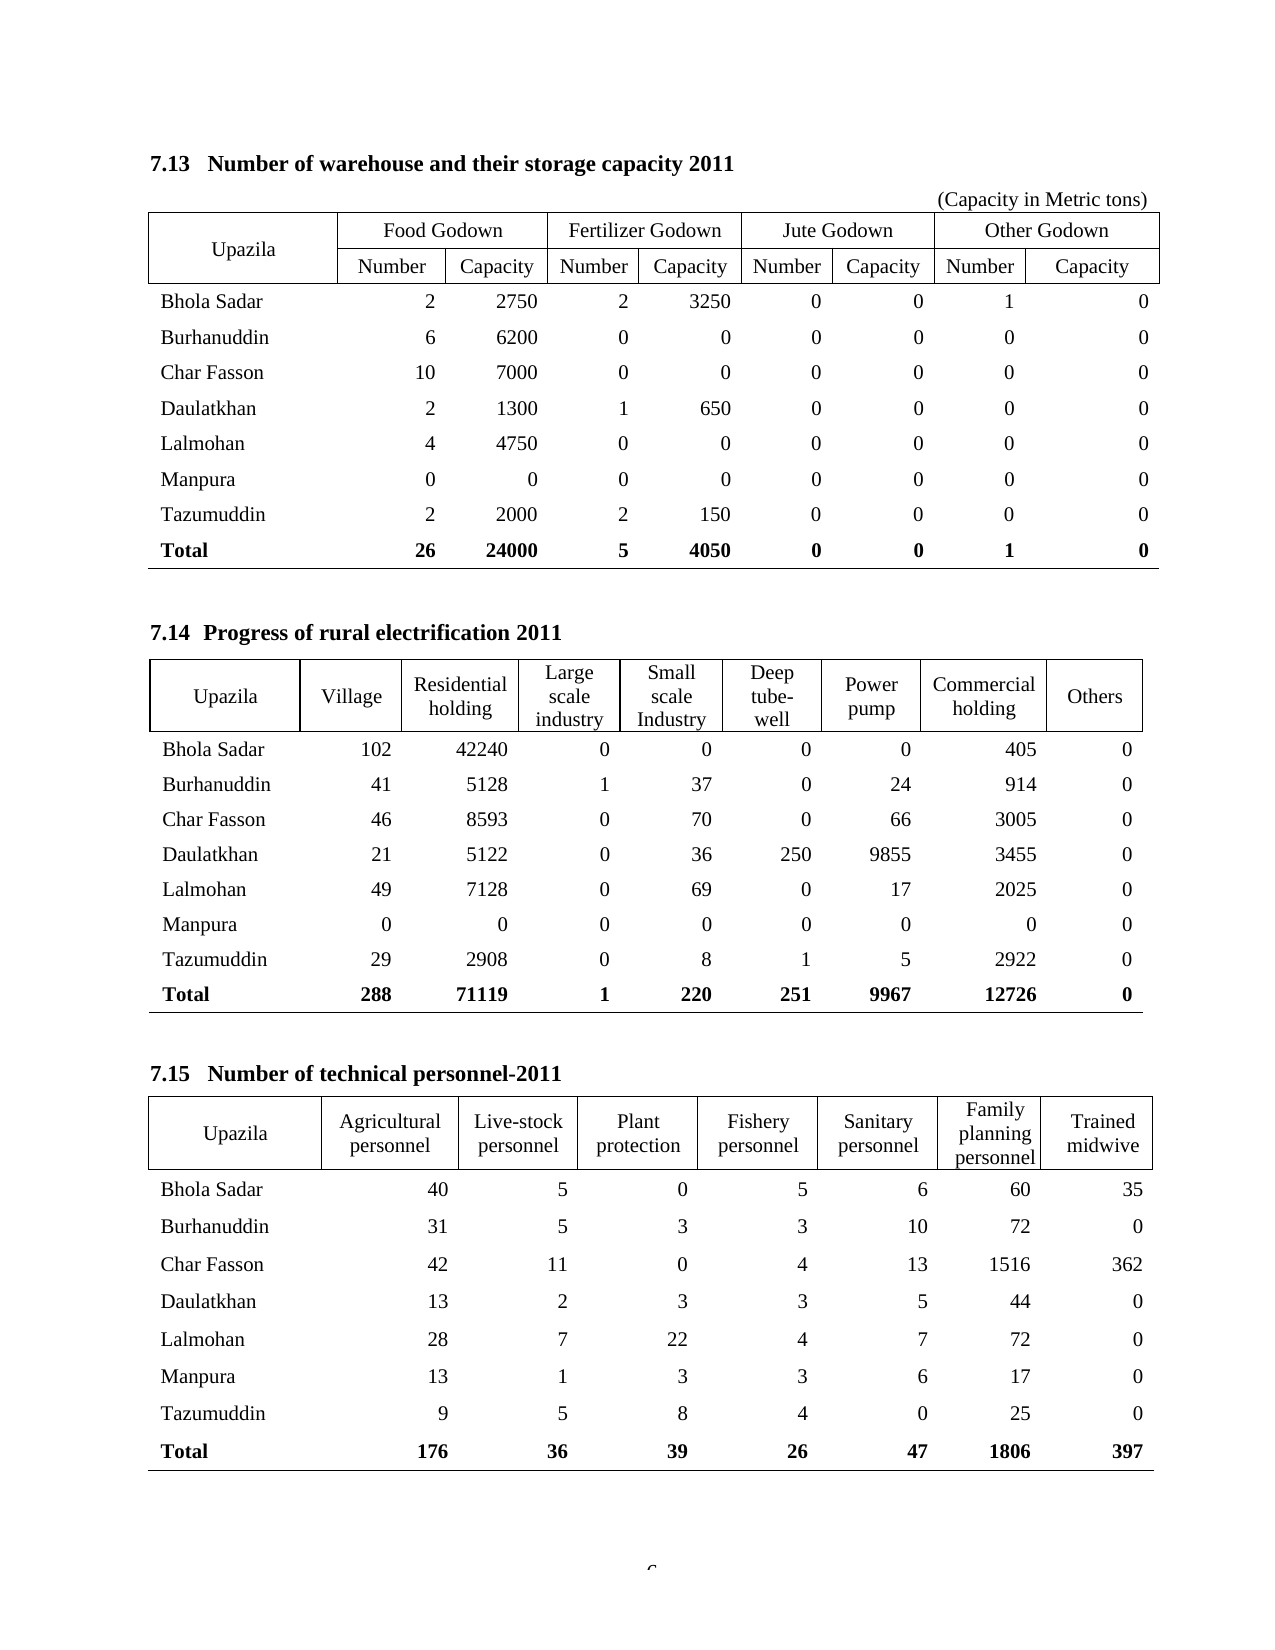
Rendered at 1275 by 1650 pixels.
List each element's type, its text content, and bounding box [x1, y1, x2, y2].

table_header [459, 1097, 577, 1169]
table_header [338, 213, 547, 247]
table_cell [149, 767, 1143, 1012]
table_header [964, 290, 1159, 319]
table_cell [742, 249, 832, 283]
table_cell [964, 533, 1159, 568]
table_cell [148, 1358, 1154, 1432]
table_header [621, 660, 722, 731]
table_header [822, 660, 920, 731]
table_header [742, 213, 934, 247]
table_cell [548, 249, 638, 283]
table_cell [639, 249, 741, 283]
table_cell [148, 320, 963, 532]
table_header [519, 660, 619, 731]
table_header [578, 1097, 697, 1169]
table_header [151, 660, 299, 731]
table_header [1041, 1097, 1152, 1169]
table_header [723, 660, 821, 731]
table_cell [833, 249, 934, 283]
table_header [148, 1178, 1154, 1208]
text (Capacity in Metric tons) [937, 187, 1171, 211]
list Progress of rural electrification 2011 [150, 618, 1171, 645]
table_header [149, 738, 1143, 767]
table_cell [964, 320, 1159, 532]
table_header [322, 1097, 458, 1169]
list Number of technical personnel-2011 [150, 1060, 1171, 1087]
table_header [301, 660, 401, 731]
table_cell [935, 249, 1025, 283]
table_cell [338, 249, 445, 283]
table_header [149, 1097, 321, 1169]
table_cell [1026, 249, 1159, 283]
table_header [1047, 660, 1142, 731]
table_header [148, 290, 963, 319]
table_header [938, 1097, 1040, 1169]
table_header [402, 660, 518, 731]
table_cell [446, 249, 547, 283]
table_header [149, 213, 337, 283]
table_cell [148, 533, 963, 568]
list Number of warehouse and their storage capacity 2011 [150, 150, 1171, 176]
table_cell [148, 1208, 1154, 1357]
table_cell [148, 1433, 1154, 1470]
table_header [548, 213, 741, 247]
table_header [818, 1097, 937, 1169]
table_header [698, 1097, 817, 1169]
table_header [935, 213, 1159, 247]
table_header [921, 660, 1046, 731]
